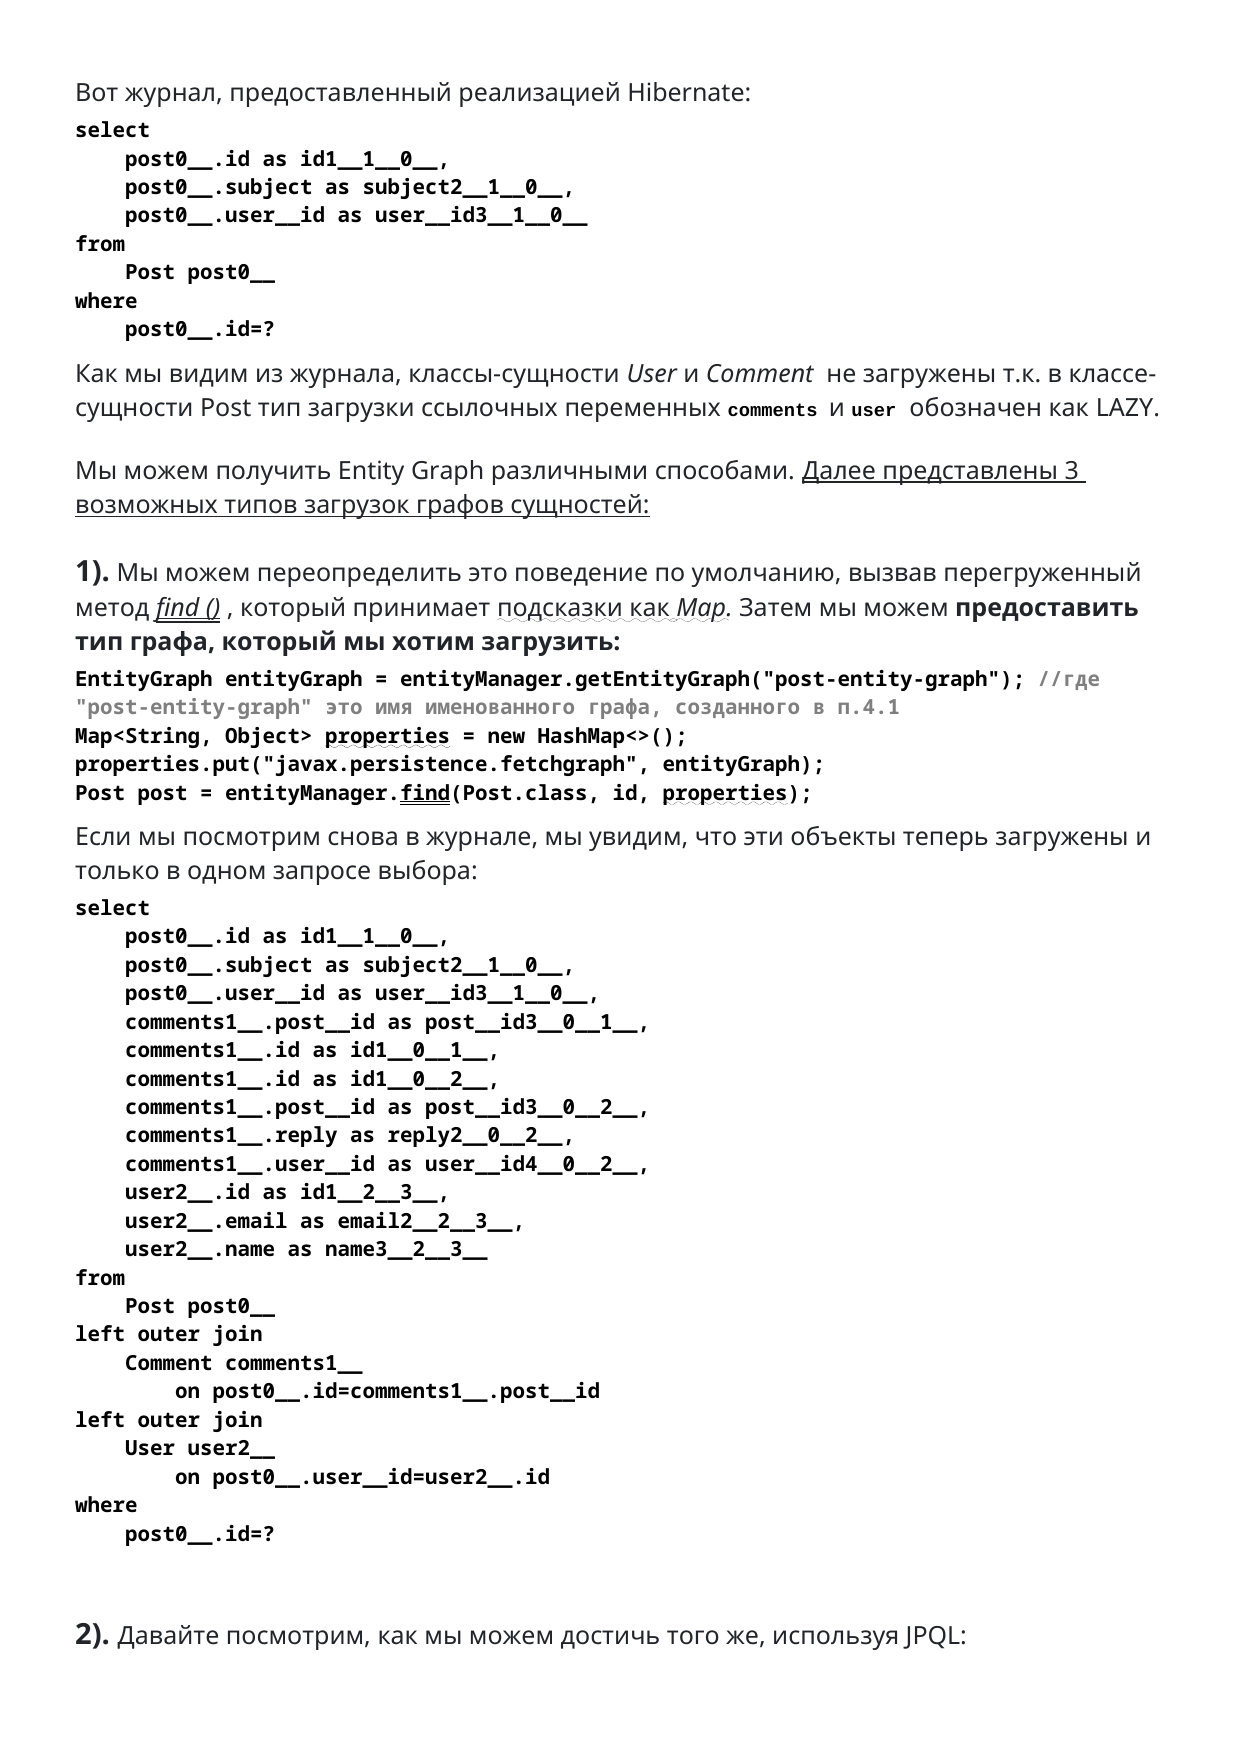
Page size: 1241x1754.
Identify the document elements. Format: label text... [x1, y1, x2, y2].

text select [75, 115, 1165, 144]
text post0__.id=? [75, 1519, 1165, 1547]
text post0__.user__id as user__id3__1__0__, [75, 978, 1165, 1007]
text Мы можем получить Entity Graph различными способами. Далее представлены 3 возможных типов загрузок графов сущностей: [75, 453, 1165, 521]
text comments1__.id as id1__0__2__, [75, 1064, 1165, 1092]
text on post0__.id=comments1__.post__id [75, 1376, 1165, 1405]
text comments1__.reply as reply2__0__2__, [75, 1121, 1165, 1149]
text post0__.subject as subject2__1__0__, [75, 172, 1165, 201]
text post0__.user__id as user__id3__1__0__ [75, 201, 1165, 229]
text left outer join [75, 1319, 1165, 1348]
text comments1__.post__id as post__id3__0__1__, [75, 1007, 1165, 1035]
text User user2__ [75, 1433, 1165, 1462]
text where [75, 1490, 1165, 1519]
text comments1__.post__id as post__id3__0__2__, [75, 1092, 1165, 1121]
text EntityGraph entityGraph = entityManager.getEntityGraph("post-entity-graph"); //где "post-entity-graph" это имя именованного графа, созданного в п.4.1 [75, 664, 1165, 721]
text post0__.id=? [75, 314, 1165, 343]
text 1). Мы можем переопределить это поведение по умолчанию, вызвав перегруженный метод find () , который принимает подсказки как Map. Затем мы можем предоставить тип графа, который мы хотим загрузить: [75, 550, 1165, 658]
text left outer join [75, 1405, 1165, 1433]
text Map<String, Object> properties = new HashMap<>(); [75, 721, 1165, 749]
text 2). Давайте посмотрим, как мы можем достичь того же, используя JPQL: [75, 1613, 1165, 1653]
text post0__.subject as subject2__1__0__, [75, 950, 1165, 978]
text user2__.name as name3__2__3__ [75, 1234, 1165, 1263]
text where [75, 286, 1165, 314]
text Как мы видим из журнала, классы-сущности User и Comment не загружены т.к. в классе-сущности Post тип загрузки ссылочных переменных comments и user обозначен как LAZY. [75, 355, 1165, 423]
text Post post0__ [75, 1291, 1165, 1319]
text Post post = entityManager.find(Post.class, id, properties); [75, 778, 1165, 806]
text user2__.email as email2__2__3__, [75, 1206, 1165, 1234]
text from [75, 229, 1165, 257]
text comments1__.user__id as user__id4__0__2__, [75, 1149, 1165, 1177]
text Comment comments1__ [75, 1348, 1165, 1376]
text comments1__.id as id1__0__1__, [75, 1035, 1165, 1064]
text Post post0__ [75, 257, 1165, 286]
text properties.put("javax.persistence.fetchgraph", entityGraph); [75, 749, 1165, 778]
text from [75, 1263, 1165, 1291]
text select [75, 893, 1165, 921]
text user2__.id as id1__2__3__, [75, 1177, 1165, 1206]
text Если мы посмотрим снова в журнале, мы увидим, что эти объекты теперь загружены и только в одном запросе выбора: [75, 819, 1165, 887]
text post0__.id as id1__1__0__, [75, 144, 1165, 172]
text on post0__.user__id=user2__.id [75, 1462, 1165, 1490]
text post0__.id as id1__1__0__, [75, 921, 1165, 950]
text Вот журнал, предоставленный реализацией Hibernate: [75, 75, 1165, 109]
